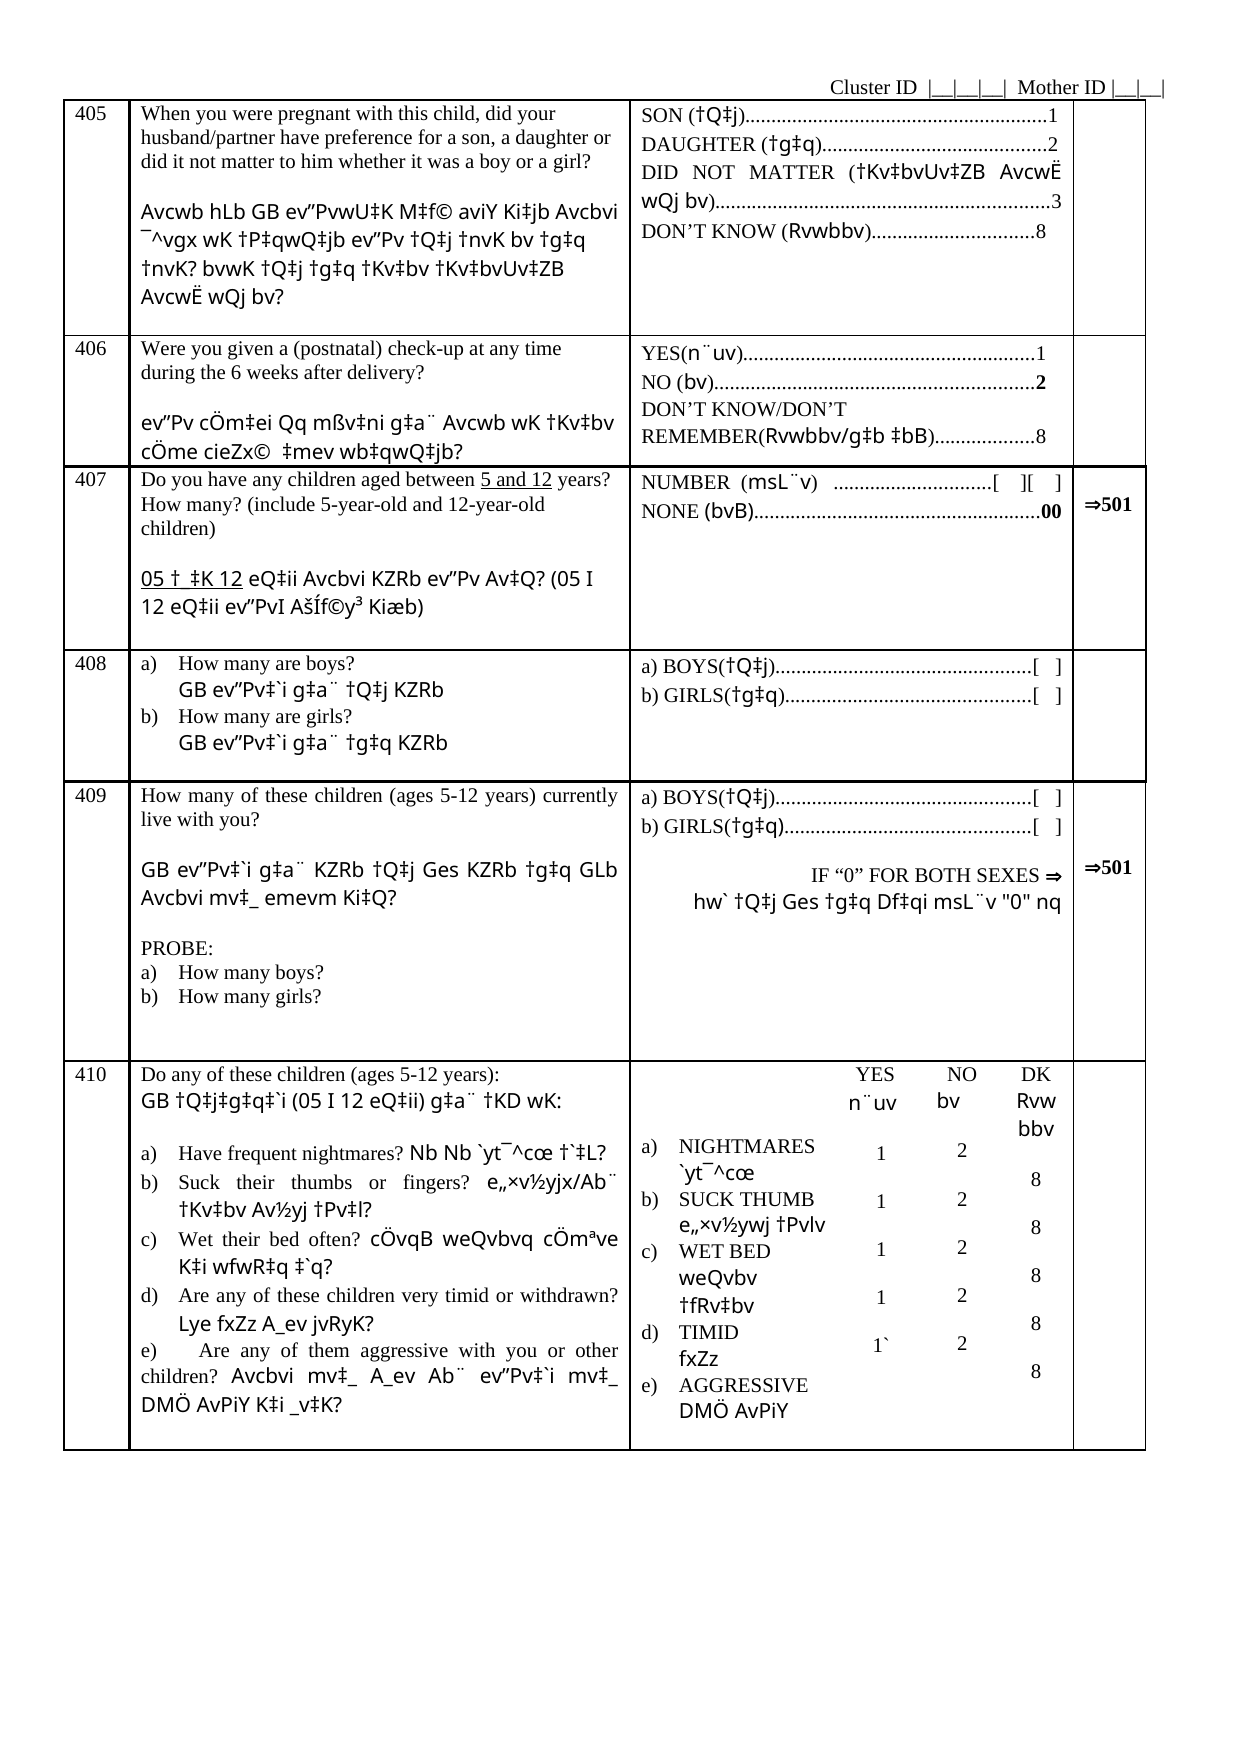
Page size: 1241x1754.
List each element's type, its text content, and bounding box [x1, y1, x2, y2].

table_cell NIGHTMARES `yt¯^cœ SUCK THUMB e„×v½ywj †Pvlv WET BED weQvbv †fRv‡bv TIMID fxZz AGGRESSIVE DMÖ AvPiY [631, 1062, 837, 1449]
table_cell When you were pregnant with this child, did your husband/partner have preference for a son, a daughter or did it not matter to him whether it was a boy or a girl? Avcwb hLb GB ev”PvwU‡K M‡f© aviY Ki‡jb Avcbvi ¯^vgx wK †P‡qwQ‡jb ev”Pv †Q‡j †nvK bv †g‡q †nvK? bvwK †Q‡j †g‡q †Kv‡bv †Kv‡bvUv‡ZB AvcwË wQj bv? [131, 101, 629, 335]
table_cell [65, 1062, 128, 1449]
table_cell [1074, 1062, 1145, 1449]
table_cell [65, 651, 128, 780]
table_cell [65, 336, 128, 465]
table_cell How many of these children (ages 5-12 years) currently live with you? GB ev”Pv‡`i g‡a¨ KZRb †Q‡j Ges KZRb †g‡q GLb Avcbvi mv‡_ emevm Ki‡Q? PROBE: How many boys? How many girls? [131, 783, 629, 1060]
table_cell NUMBER (msL¨v) [ ][ ] NONE (bvB) 00 [631, 468, 1072, 649]
table_cell NO bv 2 2 2 2 2 [925, 1062, 999, 1449]
table_cell [65, 101, 128, 335]
table_cell 501 [1074, 783, 1145, 1060]
table_cell [1074, 336, 1145, 465]
table_cell [1074, 101, 1145, 335]
table_cell [65, 783, 128, 1060]
table_cell SON (†Q‡j) 1 DAUGHTER (†g‡q) 2 DID NOT MATTER (†Kv‡bvUv‡ZB AvcwË wQj bv) 3 DON’T KNOW (Rvwbbv) 8 [631, 101, 1073, 335]
table_cell DK Rvwbbv 8 8 8 8 8 [999, 1062, 1073, 1449]
table_cell YES n¨uv 1 1 1 1 1` [837, 1062, 925, 1449]
table_cell Were you given a (postnatal) check-up at any time during the 6 weeks after delivery? ev”Pv cÖm‡ei Qq mßv‡ni g‡a¨ Avcwb wK †Kv‡bv cÖme cieZx© ‡mev wb‡qwQ‡jb? [131, 336, 629, 465]
table_cell Do any of these children (ages 5-12 years): GB †Q‡j‡g‡q‡`i (05 I 12 eQ‡ii) g‡a¨ †KD wK: Have frequent nightmares? Nb Nb `yt¯^cœ †`‡L? Suck their thumbs or fingers? e„×v½yjx/Ab¨ †Kv‡bv Av½yj †Pv‡l? Wet their bed often? cÖvqB weQvbvq cÖmªve K‡i wfwR‡q ‡`q? Are any of these children very timid or withdrawn? Lye fxZz A_ev jvRyK? e) Are any of them aggressive with you or other children? Avcbvi mv‡_ A_ev Ab¨ ev”Pv‡`i mv‡_ DMÖ AvPiY K‡i _v‡K? [131, 1062, 629, 1449]
table_cell Do you have any children aged between 5 and 12 years? How many? (include 5-year-old and 12-year-old children) 05 †_‡K 12 eQ‡ii Avcbvi KZRb ev”Pv Av‡Q? (05 I 12 eQ‡ii ev”PvI AšÍf©y³ Kiæb) [131, 468, 629, 649]
table_cell a) BOYS(†Q‡j) [ ] b) GIRLS(†g‡q) [ ] IF “0” FOR BOTH SEXES hw` †Q‡j Ges †g‡q Df‡qi msL¨v "0" nq [631, 783, 1073, 1060]
table_cell How many are boys? GB ev”Pv‡`i g‡a¨ †Q‡j KZRb How many are girls? GB ev”Pv‡`i g‡a¨ †g‡q KZRb [131, 651, 629, 780]
table_cell [1074, 651, 1145, 780]
table_cell a) BOYS(†Q‡j) [ ] b) GIRLS(†g‡q) [ ] [631, 651, 1072, 780]
table_cell YES(n¨uv) 1 NO (bv) 2 DON’T KNOW/DON’T REMEMBER(Rvwbbv/g‡b ‡bB) 8 [631, 336, 1073, 465]
table_cell 501 [1074, 468, 1145, 649]
table_cell [65, 468, 128, 649]
